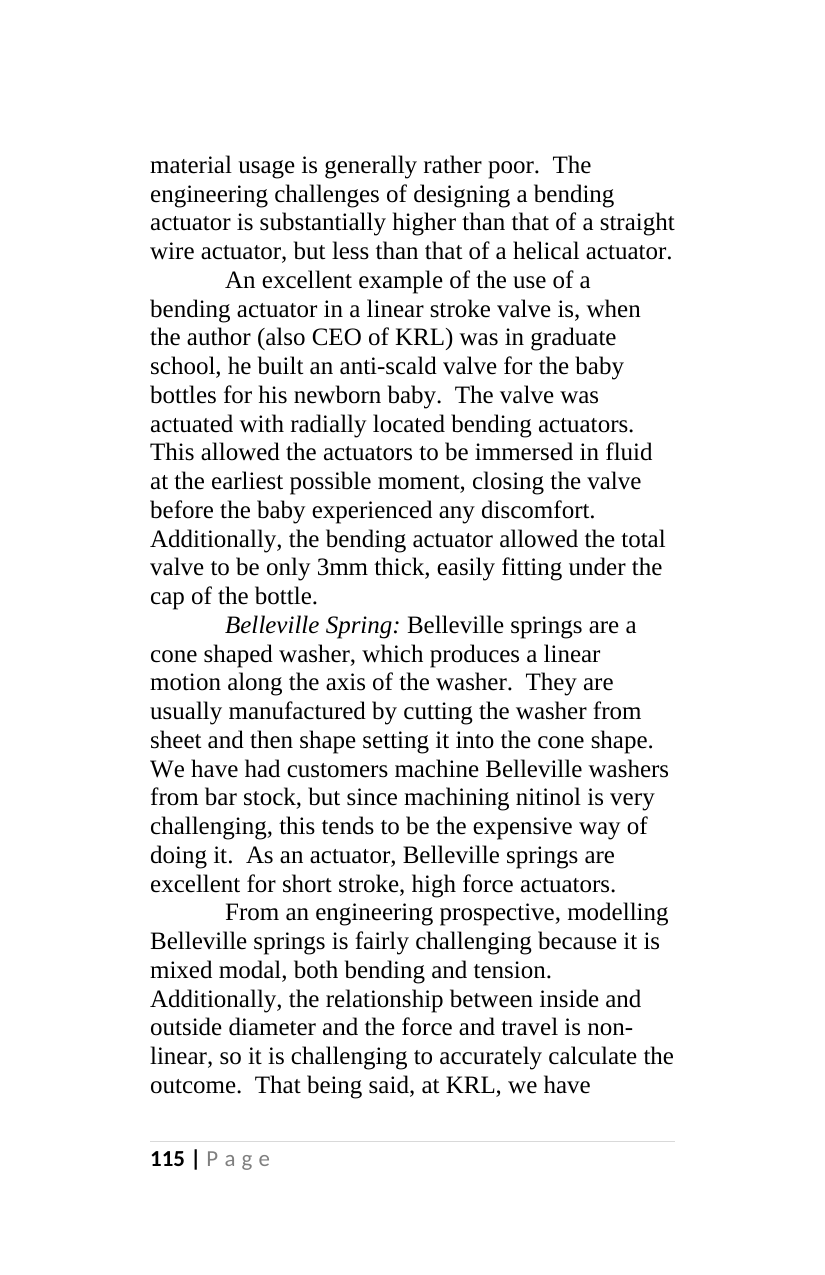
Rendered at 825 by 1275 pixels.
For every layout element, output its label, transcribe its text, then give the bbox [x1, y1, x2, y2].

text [150, 897, 675, 1099]
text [150, 150, 675, 265]
text Belleville Spring: Belleville springs are a cone shaped washer, which produces a linear motion along the axis of the washer. They are usually manufactured by cutting the washer from sheet and then shape setting it into the cone shape. We have had customers machine Belleville washers from bar stock, but since machining nitinol is very challenging, this tends to be the expensive way of doing it. As an actuator, Belleville springs are excellent for short stroke, high force actuators. [150, 610, 675, 897]
text An excellent example of the use of a bending actuator in a linear stroke valve is, when the author (also CEO of KRL) was in graduate school, he built an anti-scald valve for the baby bottles for his newborn baby. The valve was actuated with radially located bending actuators. This allowed the actuators to be immersed in fluid at the earliest possible moment, closing the valve before the baby experienced any discomfort. Additionally, the bending actuator allowed the total valve to be only 3mm thick, easily fitting under the cap of the bottle. [150, 265, 675, 610]
